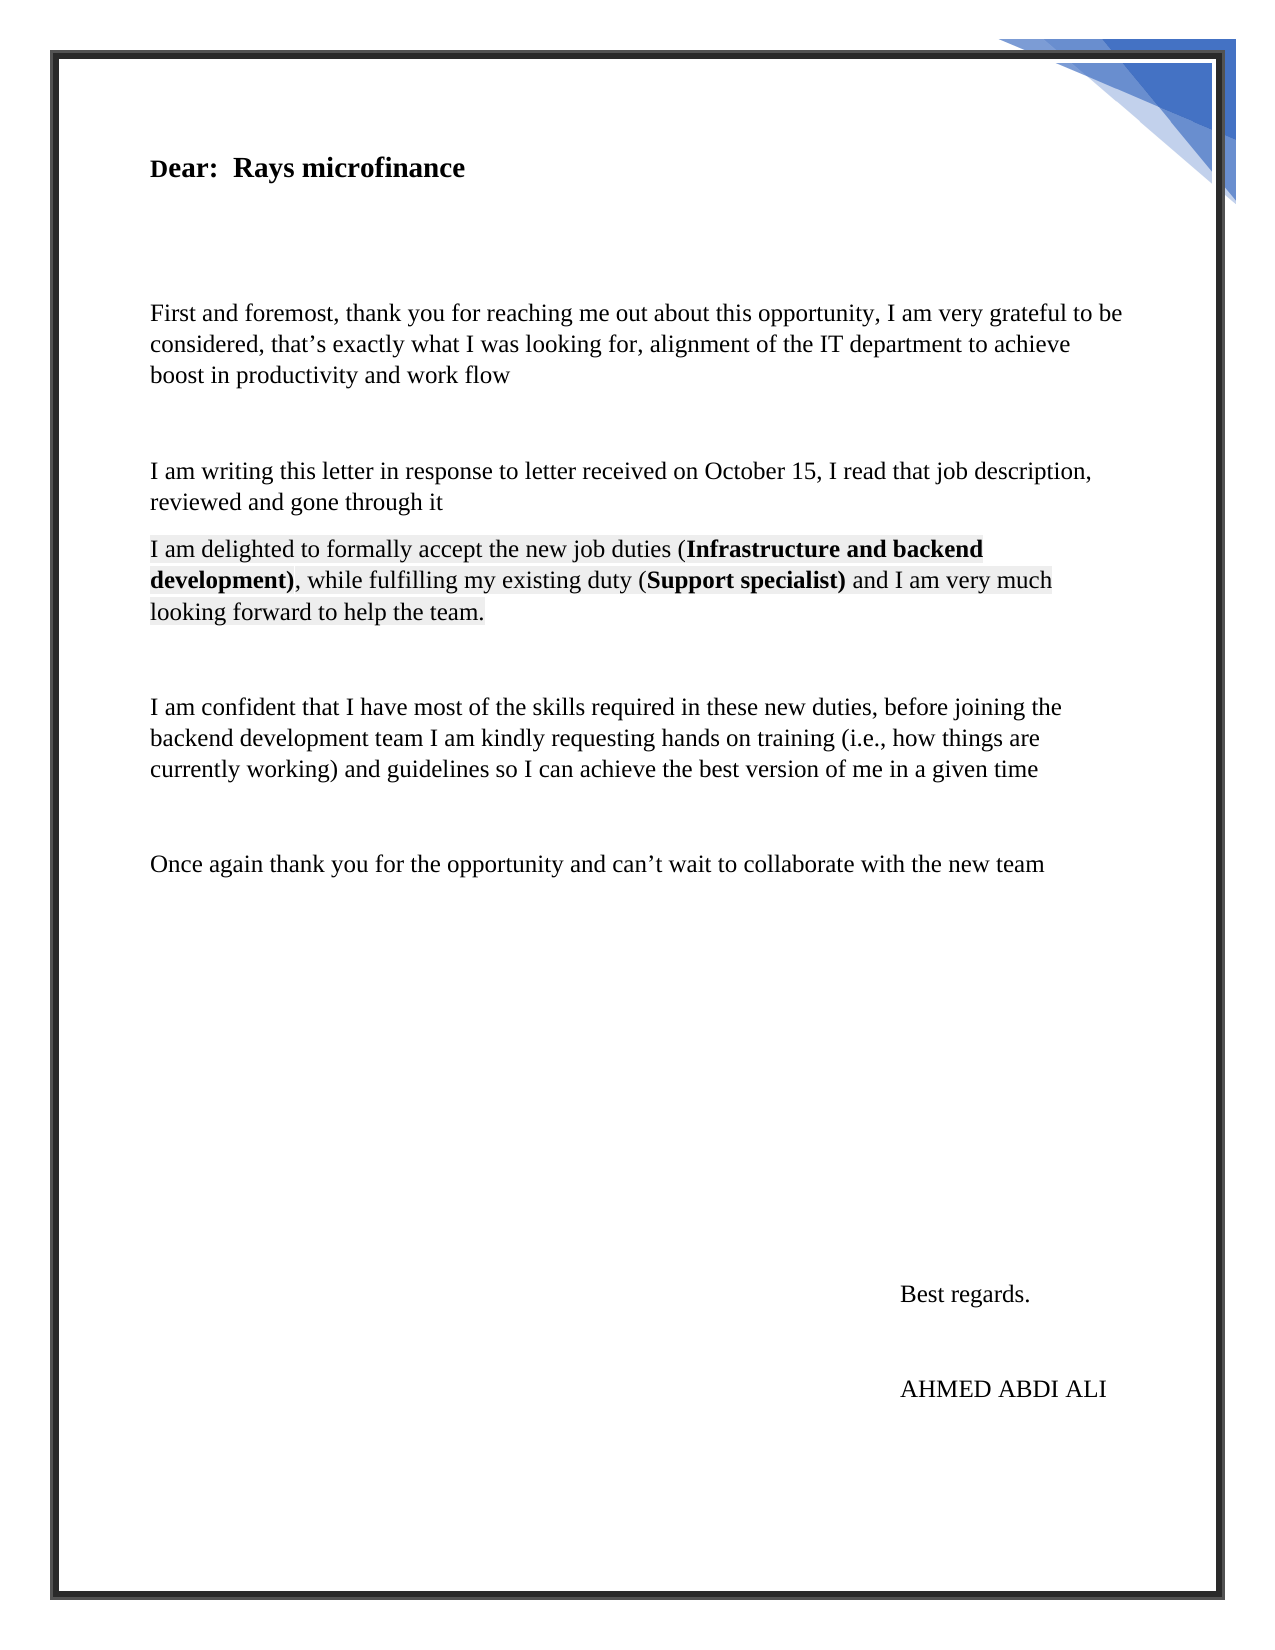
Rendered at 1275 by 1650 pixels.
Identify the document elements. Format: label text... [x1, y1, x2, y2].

text I am writing this letter in response to letter received on October 15, I read that job description, reviewed and gone through it [150, 456, 1125, 516]
picture [997, 39, 1236, 205]
text AHMED ABDI ALI [900, 1374, 1125, 1403]
text I am delighted to formally accept the new job duties (Infrastructure and backend development), while fulfilling my existing duty (Support specialist) and I am very much looking forward to help the team. [150, 534, 1125, 625]
text Best regards. [900, 1279, 1125, 1308]
text Dear: Rays microfinance [150, 150, 1125, 183]
text First and foremost, thank you for reaching me out about this opportunity, I am very grateful to be considered, that’s exactly what I was looking for, alignment of the IT department to achieve boost in productivity and work flow [150, 298, 1125, 389]
picture [997, 63, 1212, 205]
text Once again thank you for the opportunity and can’t wait to collaborate with the new team [150, 849, 1125, 878]
text I am confident that I have most of the skills required in these new duties, before joining the backend development team I am kindly requesting hands on training (i.e., how things are currently working) and guidelines so I can achieve the best version of me in a given time [150, 692, 1125, 783]
